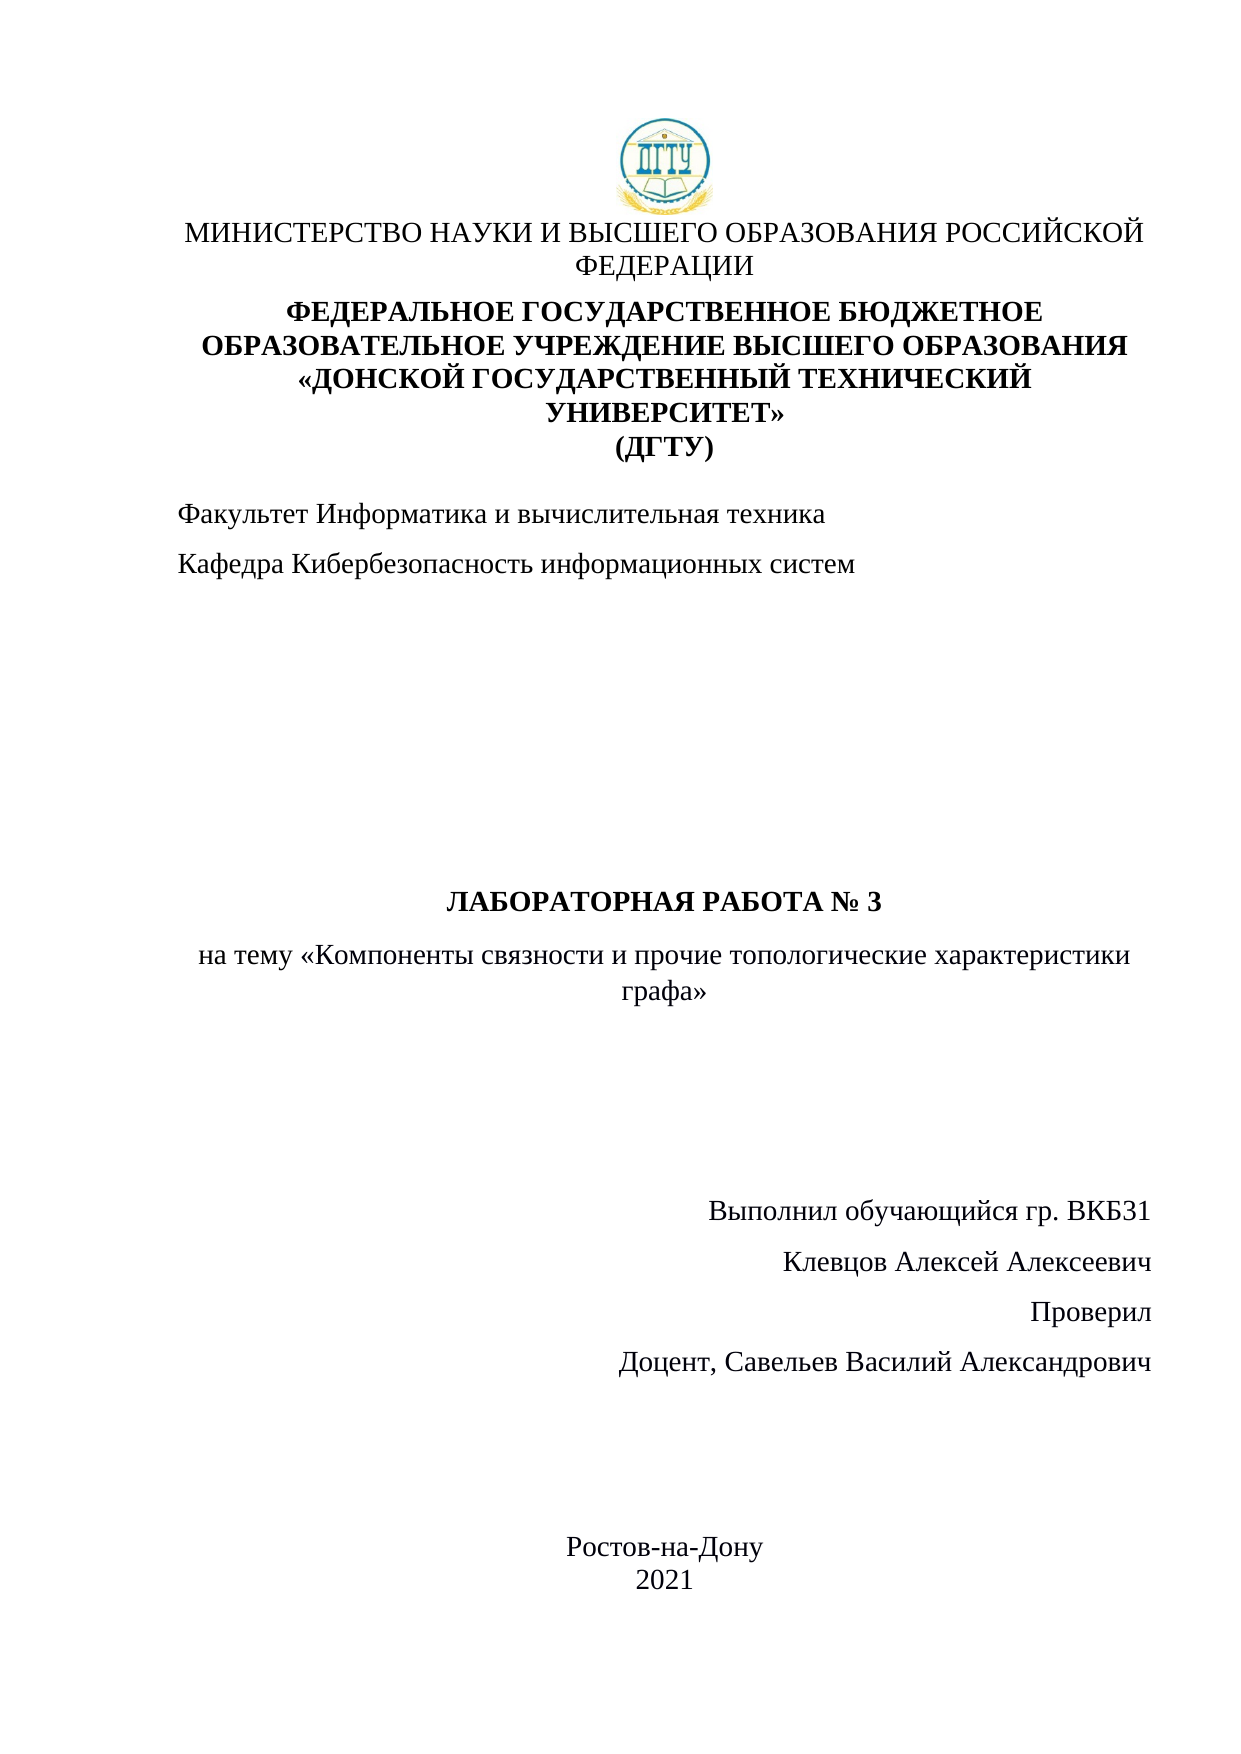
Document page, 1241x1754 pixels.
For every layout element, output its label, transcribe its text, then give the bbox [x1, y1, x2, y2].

text ЛАБОРАТОРНАЯ РАБОТА № 3 [177, 884, 1152, 918]
text Выполнил обучающийся гр. ВКБ31 [177, 1193, 1152, 1227]
text Клевцов Алексей Алексеевич [177, 1244, 1152, 1277]
text Доцент, Савельев Василий Александрович [177, 1344, 1152, 1378]
text ОБРАЗОВАТЕЛЬНОЕ УЧРЕЖДЕНИЕ ВЫСШЕГО ОБРАЗОВАНИЯ [177, 328, 1152, 362]
text Факультет Информатика и вычислительная техника [177, 496, 1152, 529]
text Ростов-на-Дону [177, 1529, 1152, 1562]
text на тему «Компоненты связности и прочие топологические характеристики графа» [177, 937, 1152, 1007]
text Кафедра Кибербезопасность информационных систем [177, 546, 1152, 580]
text «ДОНСКОЙ ГОСУДАРСТВЕННЫЙ ТЕХНИЧЕСКИЙ УНИВЕРСИТЕТ» [177, 362, 1152, 429]
text 2021 [177, 1562, 1152, 1596]
picture [616, 118, 713, 215]
text (ДГТУ) [177, 429, 1152, 462]
text Проверил [177, 1294, 1152, 1328]
text МИНИСТЕРСТВО НАУКИ И ВЫСШЕГО ОБРАЗОВАНИЯ РОССИЙСКОЙ ФЕДЕРАЦИИ [177, 215, 1152, 282]
text ФЕДЕРАЛЬНОЕ ГОСУДАРСТВЕННОЕ БЮДЖЕТНОЕ [177, 294, 1152, 328]
